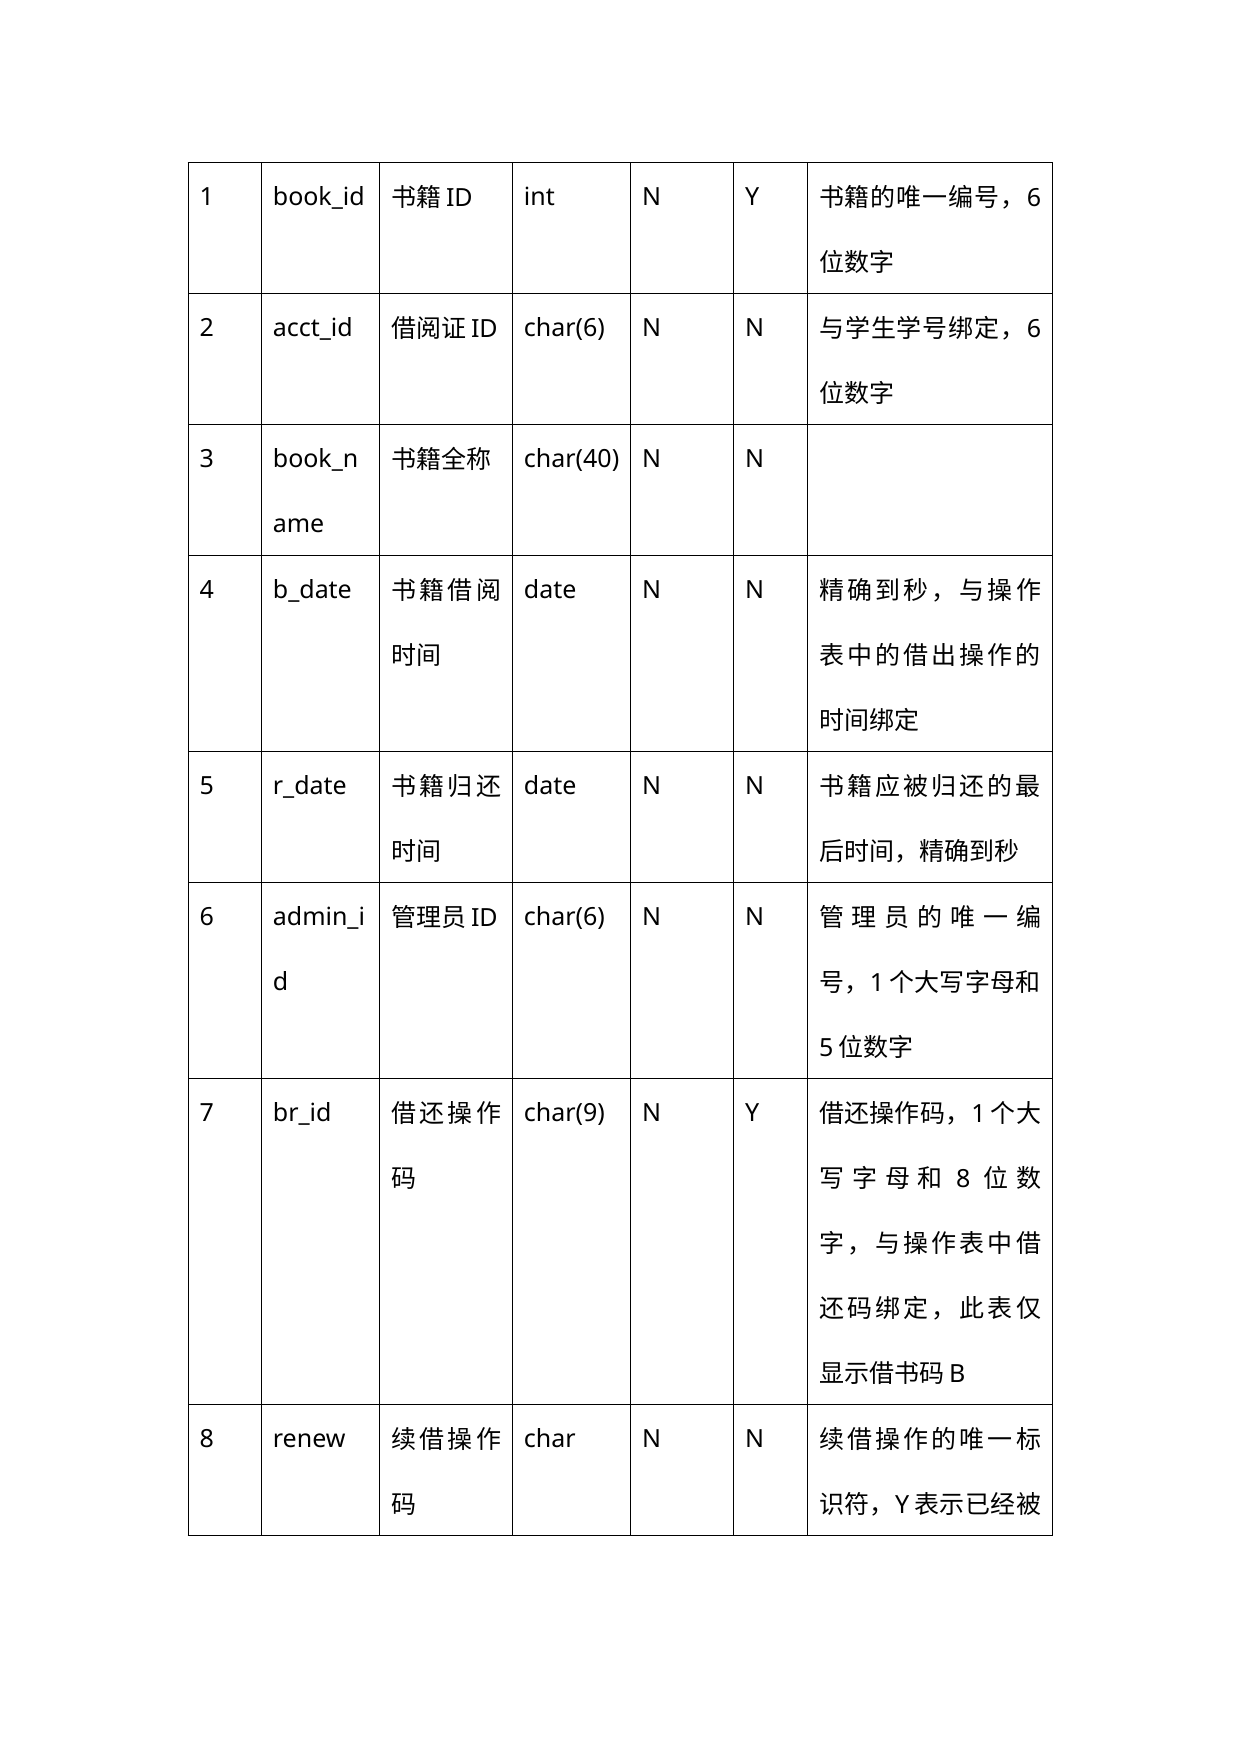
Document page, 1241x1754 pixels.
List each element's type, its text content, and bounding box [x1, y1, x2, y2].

table_cell N [631, 163, 733, 293]
table_cell char(40) [513, 425, 630, 555]
table_cell N [734, 294, 807, 424]
table_cell 3 [189, 425, 261, 555]
table_cell 2 [189, 294, 261, 424]
table_cell N [631, 752, 733, 882]
table_cell N [734, 752, 807, 882]
table_cell N [631, 556, 733, 751]
table_cell Y [734, 163, 807, 293]
table_cell 续借操作码 [380, 1405, 512, 1535]
table_cell 8 [189, 1405, 261, 1535]
table_cell N [734, 425, 807, 555]
table_cell 书籍ID [380, 163, 512, 293]
table_cell 书籍归还时间 [380, 752, 512, 882]
table_cell book_name [262, 425, 379, 555]
table_cell b_date [262, 556, 379, 751]
table_cell br_id [262, 1079, 379, 1404]
table_cell date [513, 752, 630, 882]
table_cell 书籍全称 [380, 425, 512, 555]
table_cell N [631, 294, 733, 424]
table_cell Y [734, 1079, 807, 1404]
table_cell 书籍借阅时间 [380, 556, 512, 751]
table_cell r_date [262, 752, 379, 882]
table_cell 管理员ID [380, 883, 512, 1078]
table_cell 书籍应被归还的最后时间，精确到秒 [808, 752, 1052, 882]
table_cell 借还操作码，1个大写字母和8位数字，与操作表中借还码绑定，此表仅显示借书码B [808, 1079, 1052, 1404]
table_cell N [631, 1079, 733, 1404]
table_cell acct_id [262, 294, 379, 424]
table_cell 6 [189, 883, 261, 1078]
table_cell book_id [262, 163, 379, 293]
table_cell 1 [189, 163, 261, 293]
table_cell 与学生学号绑定，6位数字 [808, 294, 1052, 424]
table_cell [808, 1405, 1052, 1535]
table_cell char(6) [513, 294, 630, 424]
table_cell 7 [189, 1079, 261, 1404]
table_cell admin_id [262, 883, 379, 1078]
table_cell renew [262, 1405, 379, 1535]
table_cell N [631, 425, 733, 555]
table_cell [808, 425, 1052, 555]
table_cell 4 [189, 556, 261, 751]
table_cell N [734, 1405, 807, 1535]
table_cell 5 [189, 752, 261, 882]
table_cell N [734, 883, 807, 1078]
table_cell 管理员的唯一编号，1个大写字母和5位数字 [808, 883, 1052, 1078]
table_cell 精确到秒，与操作表中的借出操作的时间绑定 [808, 556, 1052, 751]
table_cell char(6) [513, 883, 630, 1078]
table_cell N [734, 556, 807, 751]
table_cell char [513, 1405, 630, 1535]
table_cell char(9) [513, 1079, 630, 1404]
table_cell 书籍的唯一编号，6位数字 [808, 163, 1052, 293]
table_cell N [631, 883, 733, 1078]
table_cell date [513, 556, 630, 751]
table_cell int [513, 163, 630, 293]
table_cell N [631, 1405, 733, 1535]
table_cell 借还操作码 [380, 1079, 512, 1404]
table_cell 借阅证ID [380, 294, 512, 424]
